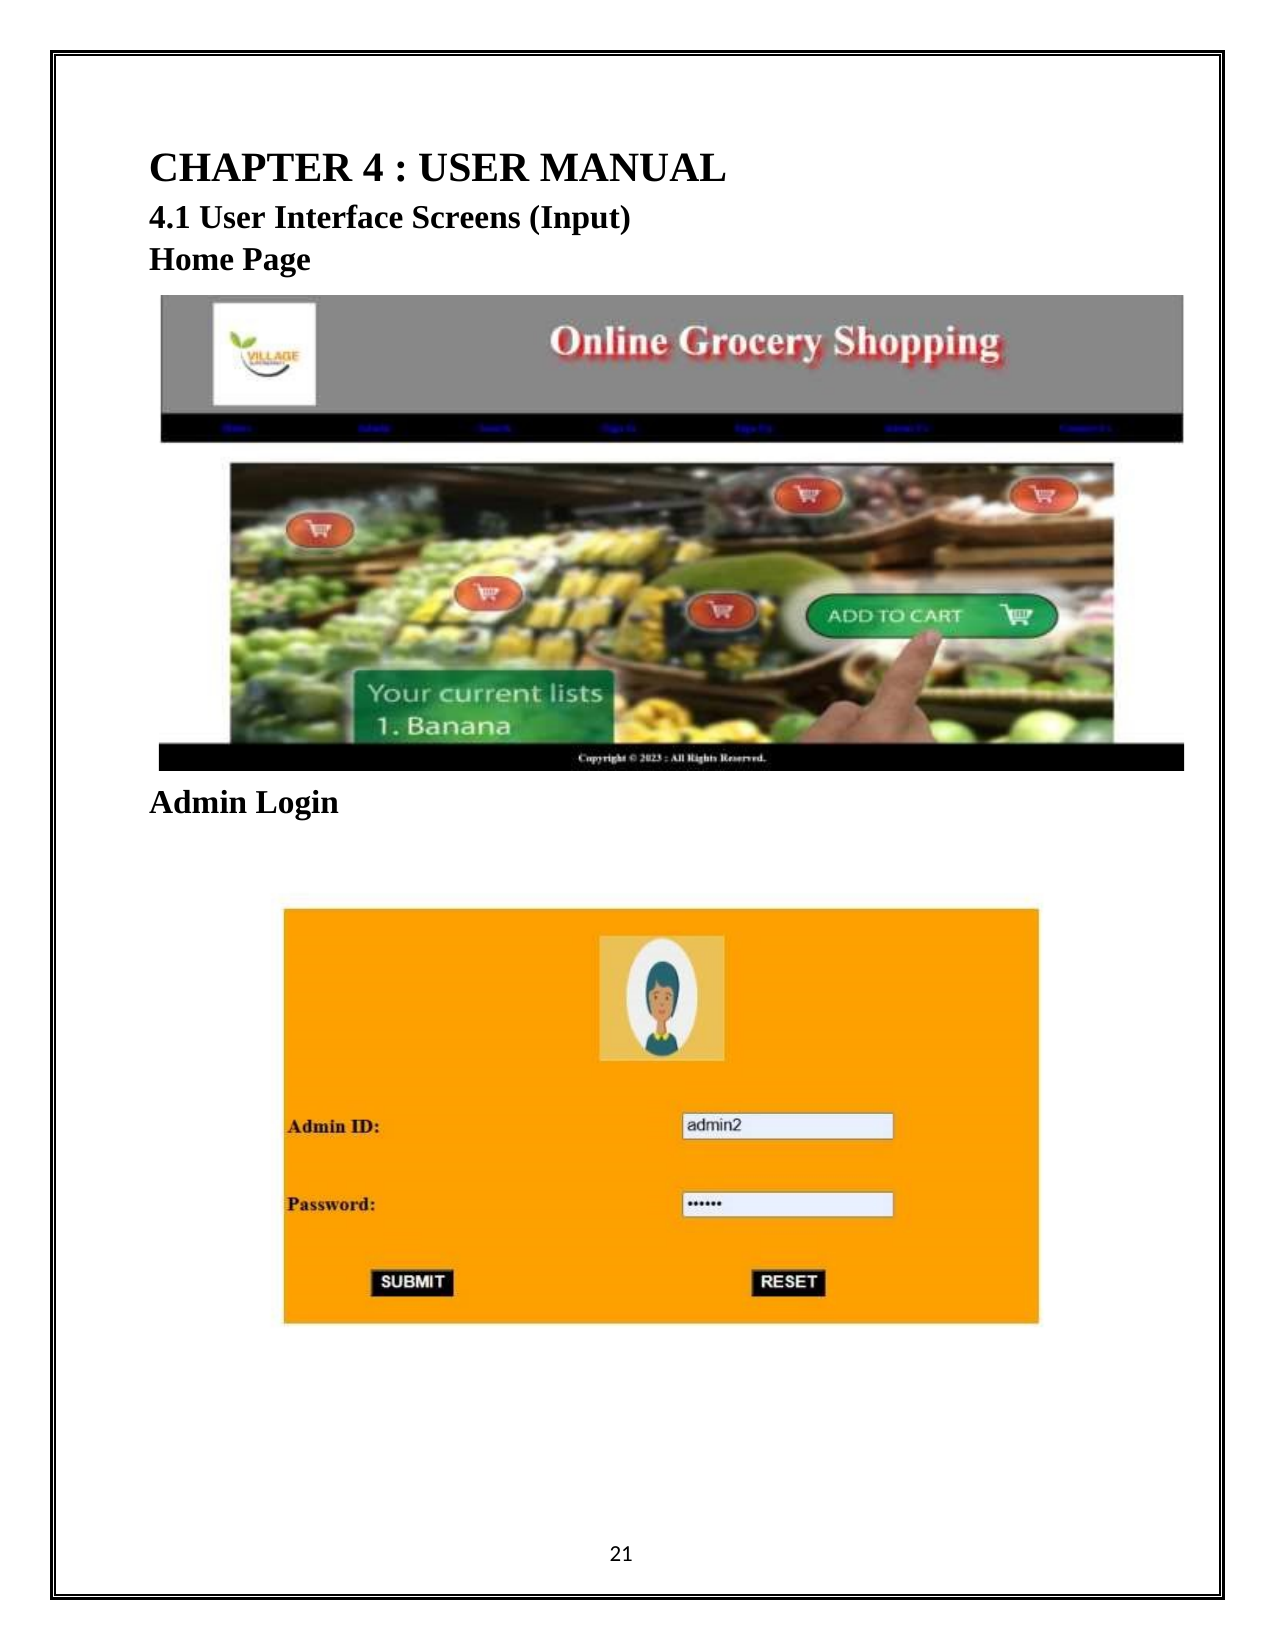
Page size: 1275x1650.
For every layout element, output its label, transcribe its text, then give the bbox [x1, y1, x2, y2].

text 4.1 User Interface Screens (Input) [149, 198, 1208, 236]
subtitle Admin Login [149, 782, 1207, 821]
picture [158, 295, 1185, 771]
subtitle Home Page [149, 239, 1207, 277]
subtitle CHAPTER 4 : USER MANUAL [148, 143, 1208, 191]
picture [158, 838, 1125, 1412]
